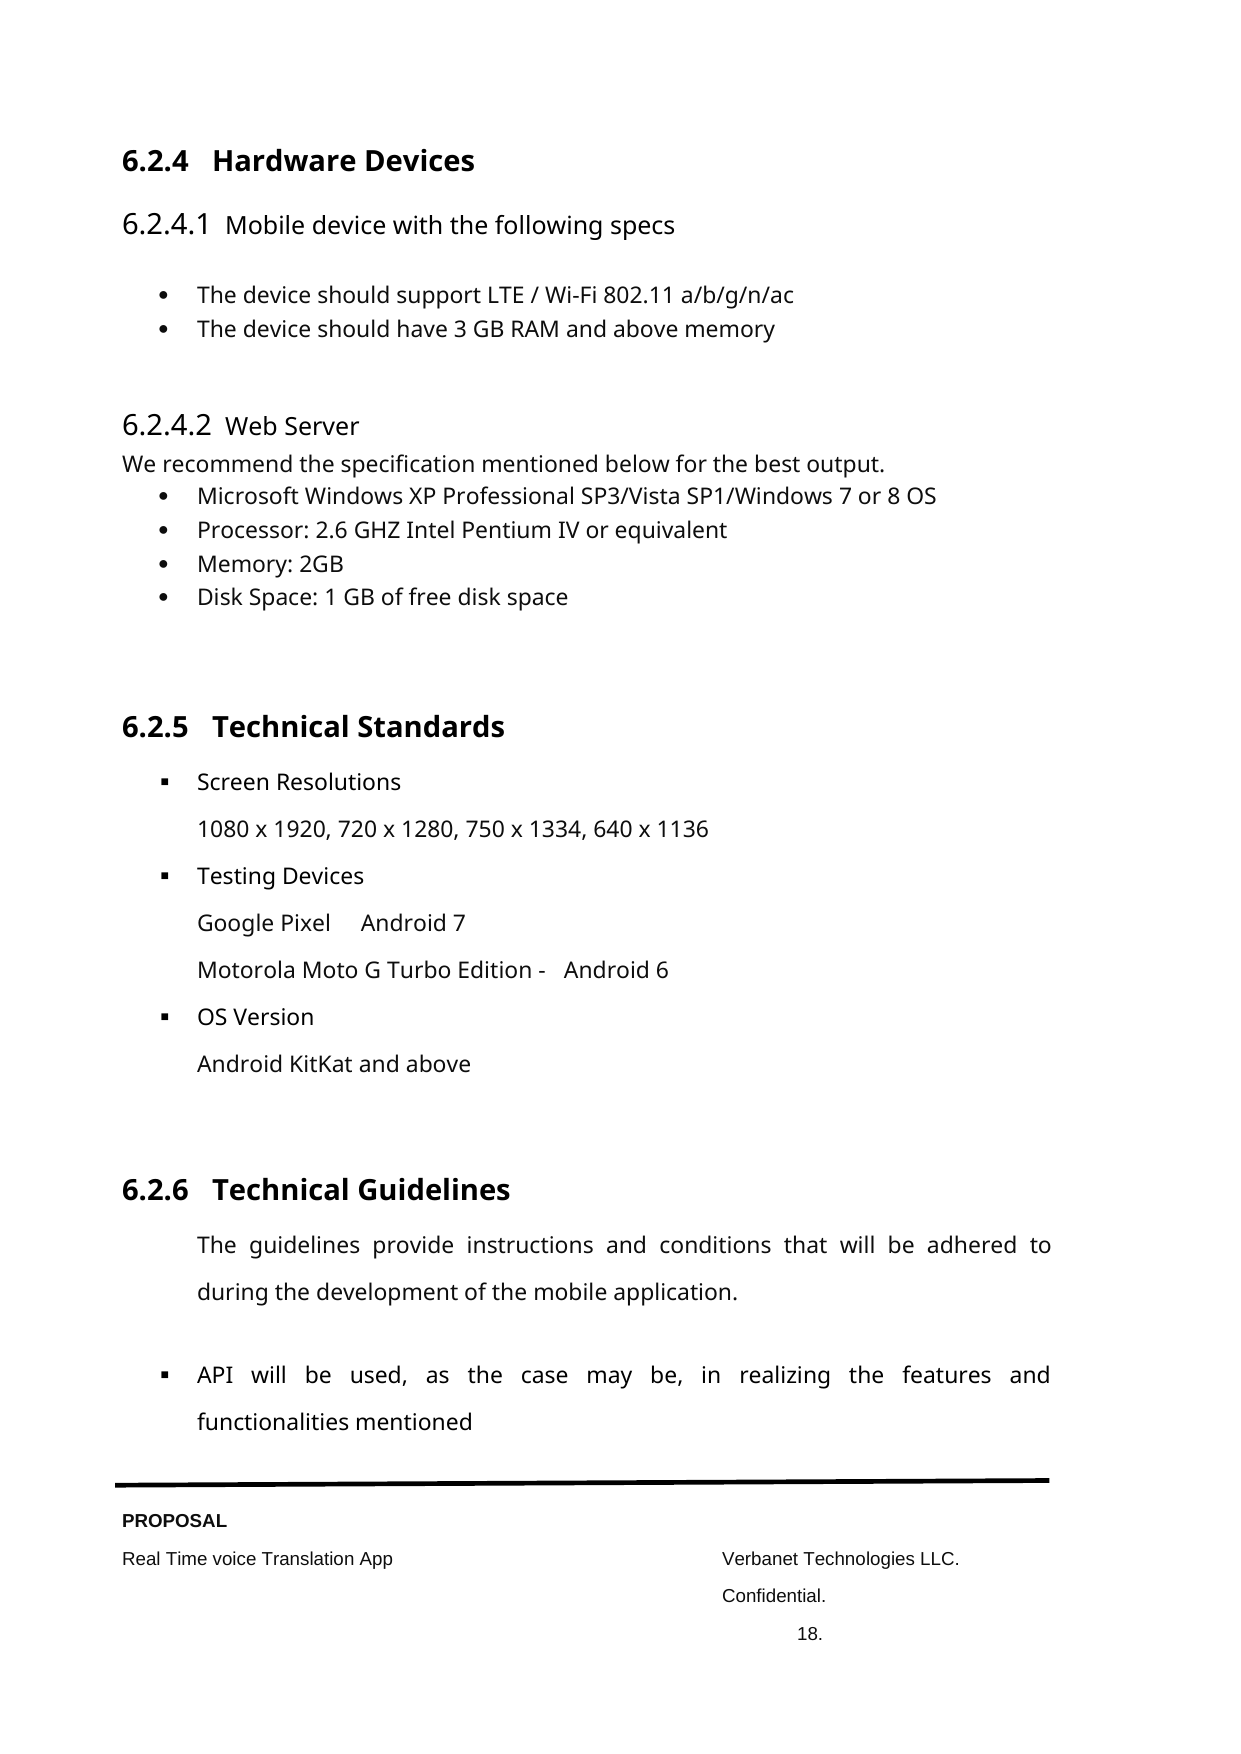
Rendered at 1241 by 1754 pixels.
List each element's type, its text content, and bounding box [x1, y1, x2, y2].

list Screen Resolutions [159, 766, 1053, 797]
text We recommend the specification mentioned below for the best output. [122, 443, 1053, 480]
subtitle Hardware Devices [122, 141, 1053, 180]
text The guidelines provide instructions and conditions that will be adhered to during the development of the mobile application. [197, 1229, 1053, 1307]
subtitle Mobile device with the following specs [122, 204, 1053, 242]
subtitle Technical Standards [122, 707, 1053, 746]
list Microsoft Windows XP Professional SP3/Vista SP1/Windows 7 or 8 OS [159, 480, 1053, 511]
list Motorola Moto G Turbo Edition - Android 6 [197, 954, 1053, 985]
list OS Version [159, 1001, 1053, 1032]
subtitle Web Server [122, 405, 1053, 443]
list 1080 x 1920, 720 x 1280, 750 x 1334, 640 x 1136 [197, 813, 1053, 844]
list API will be used, as the case may be, in realizing the features and functionalities mentioned [159, 1358, 1053, 1437]
list Testing Devices [159, 860, 1053, 891]
list The device should support LTE / Wi-Fi 802.11 a/b/g/n/ac [159, 279, 1053, 311]
list Memory: 2GB [159, 548, 1053, 579]
list Processor: 2.6 GHZ Intel Pentium IV or equivalent [159, 514, 1053, 545]
subtitle Technical Guidelines [122, 1169, 1053, 1209]
list Google Pixel Android 7 [197, 907, 1053, 938]
list The device should have 3 GB RAM and above memory [159, 313, 1053, 344]
list Android KitKat and above [197, 1047, 1053, 1079]
list Disk Space: 1 GB of free disk space [159, 581, 1053, 613]
